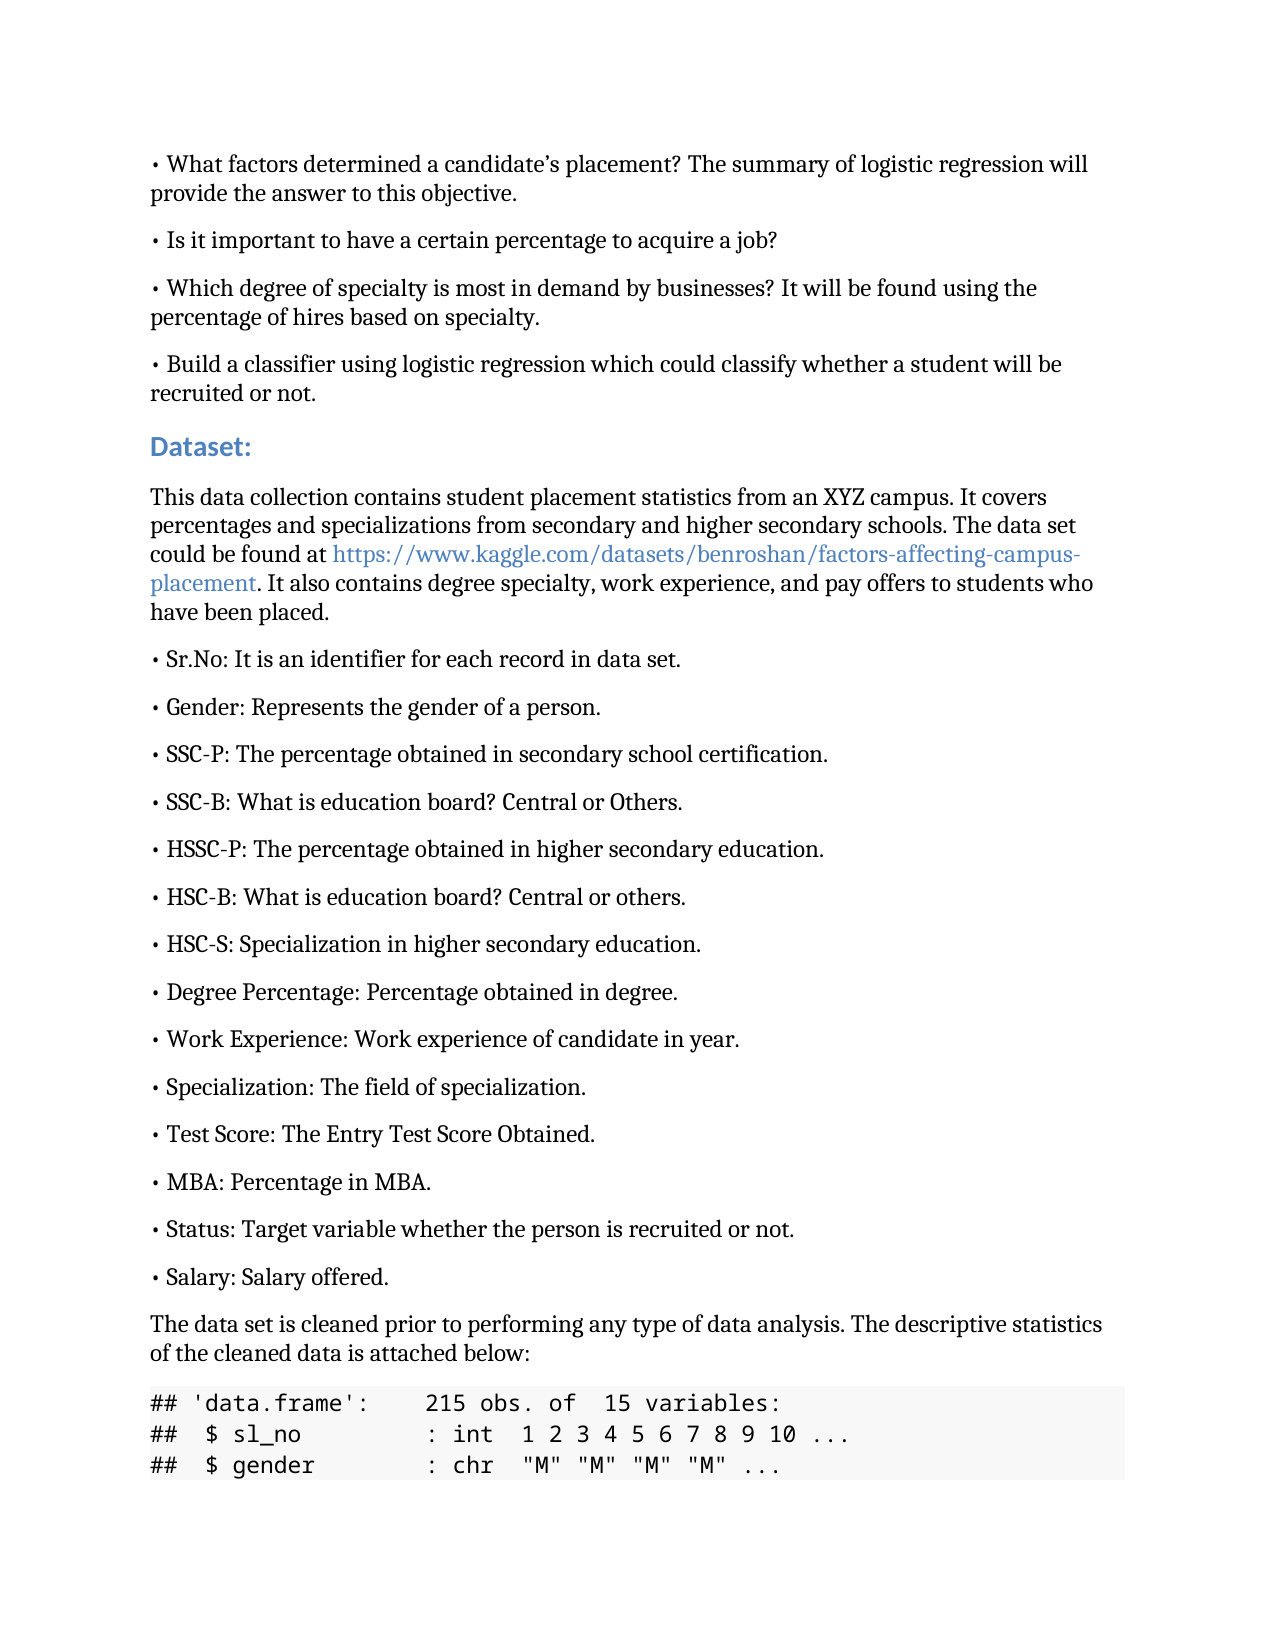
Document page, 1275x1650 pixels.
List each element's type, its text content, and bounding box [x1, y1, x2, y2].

text • Specialization: The field of specialization. [150, 1073, 1125, 1101]
subtitle Dataset: [150, 428, 1125, 464]
text • SSC-P: The percentage obtained in secondary school certification. [150, 740, 1125, 769]
text • HSC-S: Specialization in higher secondary education. [150, 930, 1125, 959]
text • Degree Percentage: Percentage obtained in degree. [150, 978, 1125, 1006]
text • Salary: Salary offered. [150, 1263, 1125, 1291]
text This data collection contains student placement statistics from an XYZ campus. It covers percentages and specializations from secondary and higher secondary schools. The data set could be found at https://www.kaggle.com/datasets/benroshan/factors-affecting-campus-placement. It also contains degree specialty, work experience, and pay offers to students who have been placed. [150, 483, 1125, 626]
text • MBA: Percentage in MBA. [150, 1168, 1125, 1196]
text • Is it important to have a certain percentage to acquire a job? [150, 226, 1125, 255]
text • Build a classifier using logistic regression which could classify whether a student will be recruited or not. [150, 350, 1125, 407]
text • HSC-B: What is education board? Central or others. [150, 883, 1125, 911]
text • Status: Target variable whether the person is recruited or not. [150, 1215, 1125, 1244]
text • Sr.No: It is an identifier for each record in data set. [150, 645, 1125, 674]
text • Gender: Represents the gender of a person. [150, 693, 1125, 721]
text • SSC-B: What is education board? Central or Others. [150, 788, 1125, 816]
text • Which degree of specialty is most in demand by businesses? It will be found using the percentage of hires based on specialty. [150, 274, 1125, 331]
text The data set is cleaned prior to performing any type of data analysis. The descriptive statistics of the cleaned data is attached below: [150, 1310, 1125, 1368]
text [150, 1386, 1125, 1480]
text • What factors determined a candidate’s placement? The summary of logistic regression will provide the answer to this objective. [150, 150, 1125, 207]
text • Test Score: The Entry Test Score Obtained. [150, 1120, 1125, 1149]
text • Work Experience: Work experience of candidate in year. [150, 1025, 1125, 1054]
text • HSSC-P: The percentage obtained in higher secondary education. [150, 835, 1125, 864]
